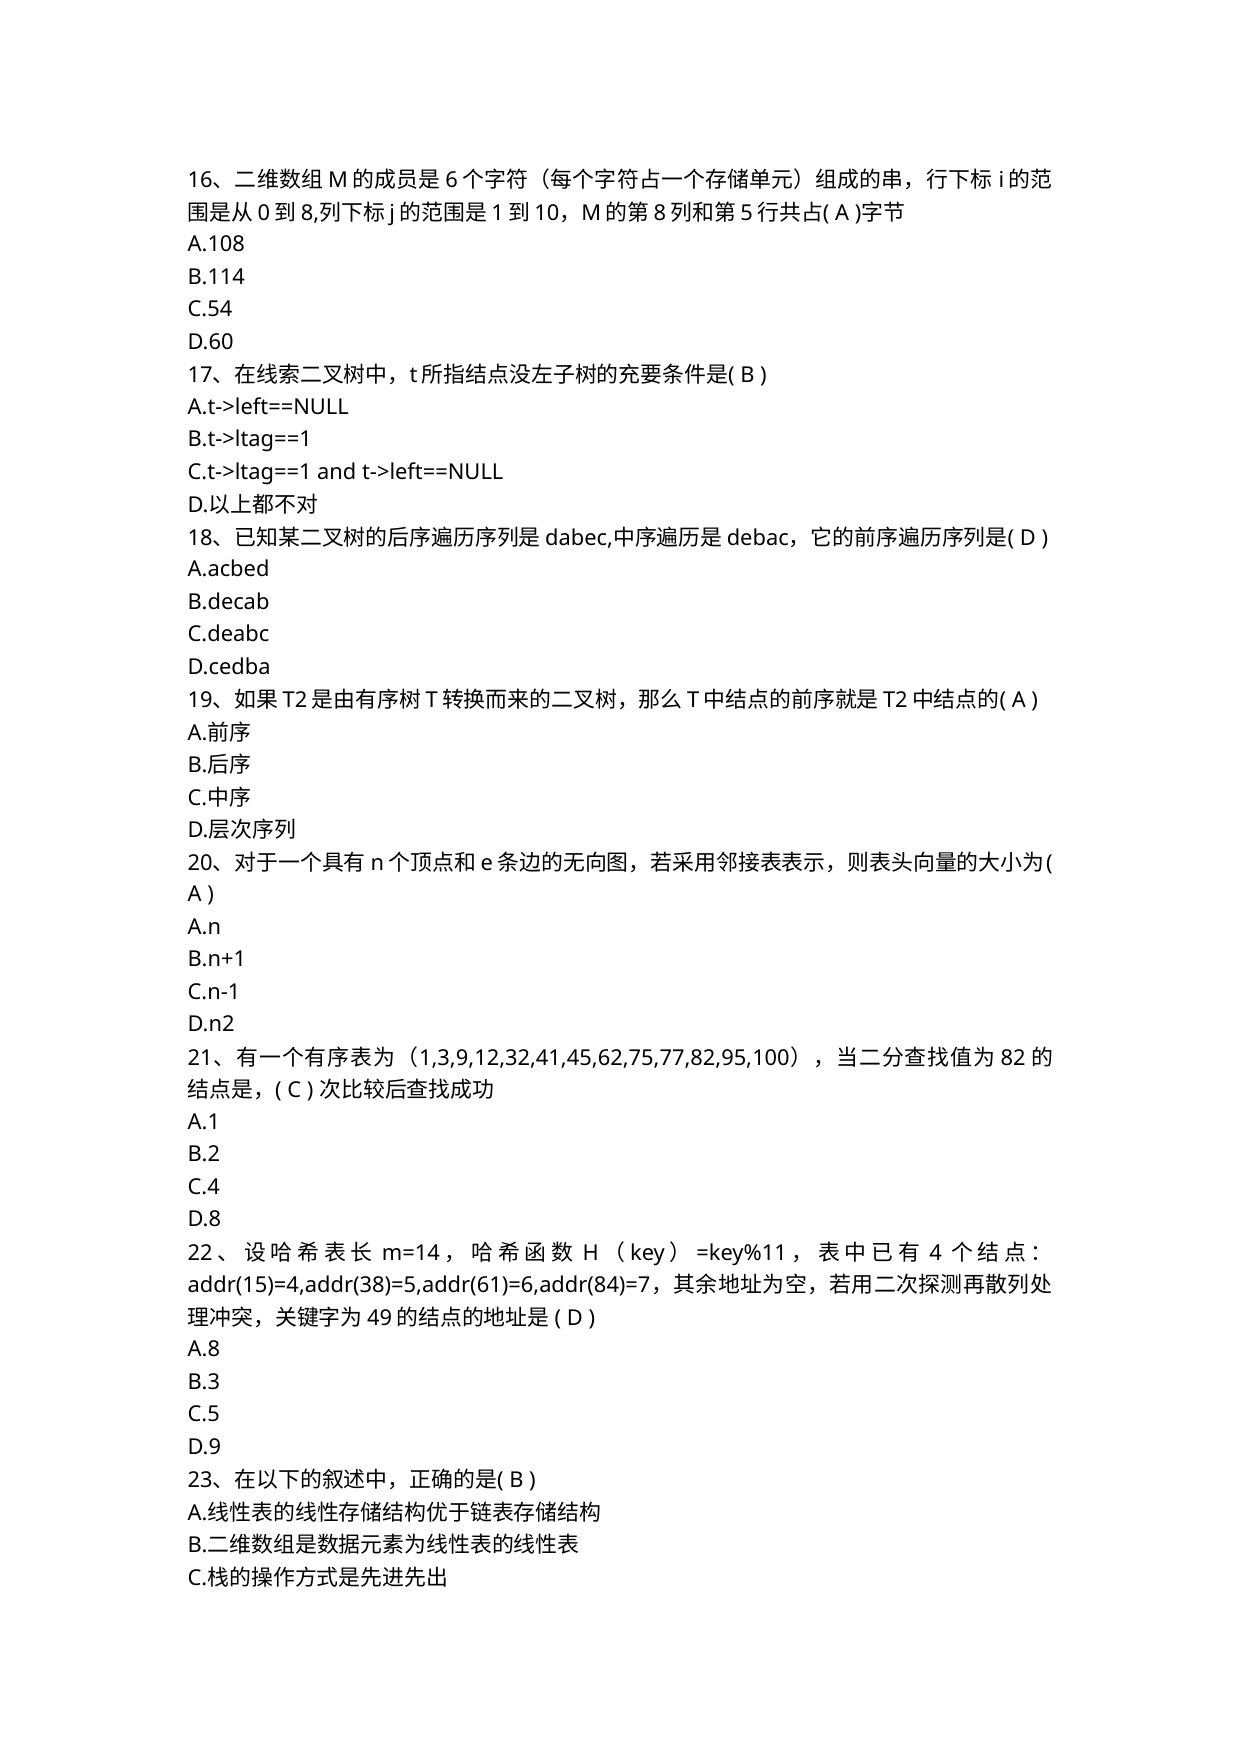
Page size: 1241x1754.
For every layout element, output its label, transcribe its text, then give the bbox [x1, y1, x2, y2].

text B.3 [187, 1364, 1053, 1397]
text C.4 [187, 1169, 1053, 1202]
text D.以上都不对 [187, 487, 1053, 519]
text 16、二维数组M的成员是6个字符（每个字符占一个存储单元）组成的串，行下标i的范围是从0到8,列下标j的范围是1到10，M的第8列和第5行共占( A )字节 [187, 162, 1053, 227]
text C.5 [187, 1397, 1053, 1429]
text C.中序 [187, 779, 1053, 812]
text C.t->ltag==1 and t->left==NULL [187, 454, 1053, 487]
text A.acbed [187, 552, 1053, 584]
text A.t->left==NULL [187, 389, 1053, 422]
text C.栈的操作方式是先进先出 [187, 1559, 1053, 1592]
text B.decab [187, 584, 1053, 617]
text A.前序 [187, 714, 1053, 747]
text D.8 [187, 1202, 1053, 1234]
text D.层次序列 [187, 812, 1053, 844]
text D.n2 [187, 1007, 1053, 1039]
text 21、有一个有序表为（1,3,9,12,32,41,45,62,75,77,82,95,100），当二分查找值为82的结点是，( C ) 次比较后查找成功 [187, 1039, 1053, 1104]
text B.n+1 [187, 942, 1053, 974]
text 17、在线索二叉树中，t所指结点没左子树的充要条件是( B ) [187, 357, 1053, 389]
text A.108 [187, 227, 1053, 259]
text C.n-1 [187, 974, 1053, 1007]
text C.deabc [187, 617, 1053, 649]
text 18、已知某二叉树的后序遍历序列是dabec,中序遍历是debac，它的前序遍历序列是( D ) [187, 519, 1053, 552]
text 22、设哈希表长m=14，哈希函数H（key）=key%11，表中已有4个结点：addr(15)=4,addr(38)=5,addr(61)=6,addr(84)=7，其余地址为空，若用二次探测再散列处理冲突，关键字为49的结点的地址是 ( D ) [187, 1234, 1053, 1332]
text B.后序 [187, 747, 1053, 779]
text 19、如果T2是由有序树T转换而来的二叉树，那么T中结点的前序就是T2中结点的( A ) [187, 682, 1053, 714]
text A.n [187, 909, 1053, 942]
text A.1 [187, 1104, 1053, 1137]
text D.60 [187, 324, 1053, 357]
text C.54 [187, 292, 1053, 324]
text B.t->ltag==1 [187, 422, 1053, 454]
text 20、对于一个具有n个顶点和e条边的无向图，若采用邻接表表示，则表头向量的大小为( A ) [187, 844, 1053, 909]
text 23、在以下的叙述中，正确的是( B ) [187, 1462, 1053, 1494]
text D.cedba [187, 649, 1053, 682]
text D.9 [187, 1429, 1053, 1462]
text B.114 [187, 259, 1053, 292]
text B.二维数组是数据元素为线性表的线性表 [187, 1527, 1053, 1559]
text A.线性表的线性存储结构优于链表存储结构 [187, 1494, 1053, 1527]
text A.8 [187, 1332, 1053, 1364]
text B.2 [187, 1137, 1053, 1169]
